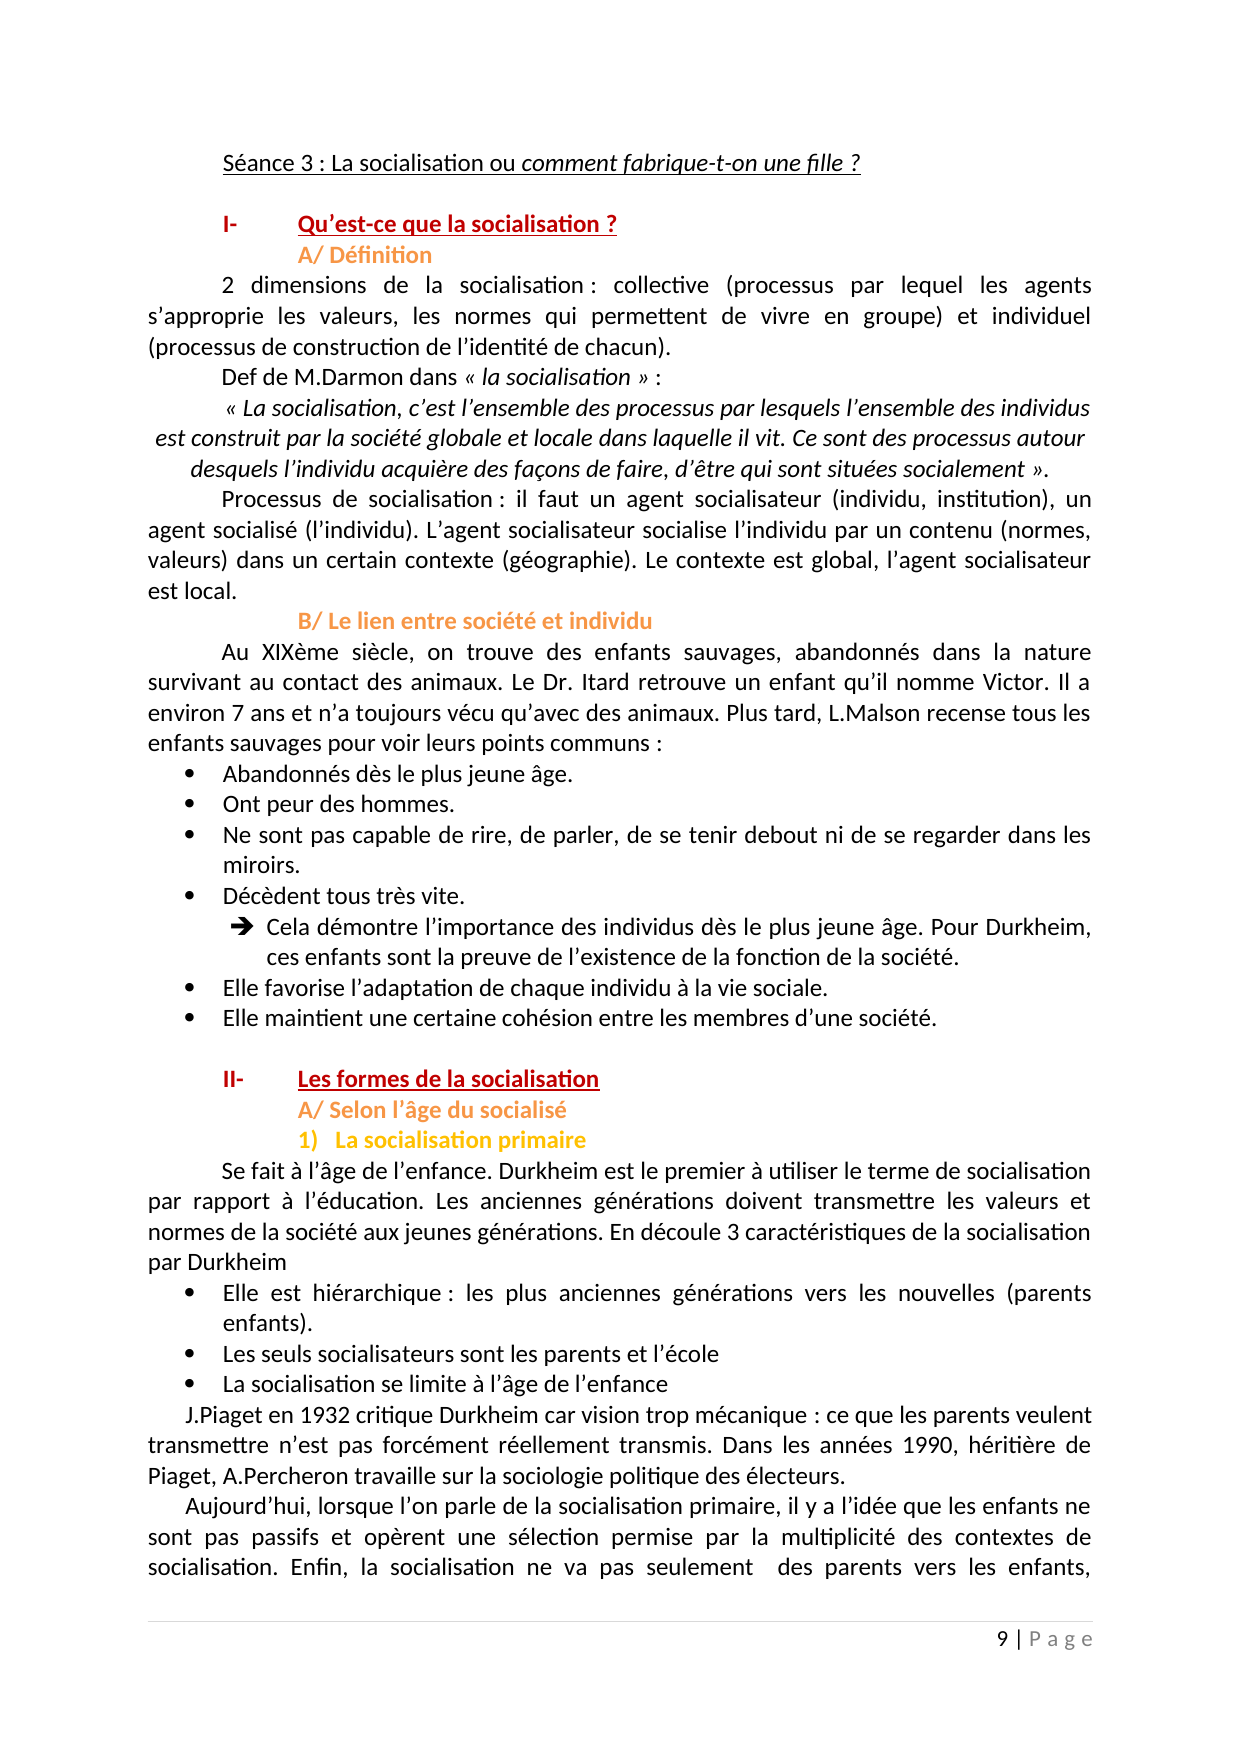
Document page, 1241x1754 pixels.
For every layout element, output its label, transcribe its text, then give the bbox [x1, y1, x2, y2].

list Ont peur des hommes. [185, 788, 1093, 819]
list Qu’est-ce que la socialisation ? [223, 209, 1093, 239]
list Ne sont pas capable de rire, de parler, de se tenir debout ni de se regarder dans les miroirs. [185, 819, 1093, 880]
text J.Piaget en 1932 critique Durkheim car vision trop mécanique : ce que les parents veulent transmettre n’est pas forcément réellement transmis. Dans les années 1990, héritière de Piaget, A.Percheron travaille sur la sociologie politique des électeurs. [148, 1399, 1093, 1491]
list Elle maintient une certaine cohésion entre les membres d’une société. [185, 1002, 1093, 1033]
list Cela démontre l’importance des individus dès le plus jeune âge. Pour Durkheim, ces enfants sont la preuve de l’existence de la fonction de la société. [229, 911, 1093, 972]
text « La socialisation, c’est l’ensemble des processus par lesquels l’ensemble des individus est construit par la société globale et locale dans laquelle il vit. Ce sont des processus autour desquels l’individu acquière des façons de faire, d’être qui sont situées socialement ». [148, 392, 1093, 483]
list Les formes de la socialisation [223, 1063, 1093, 1094]
text Séance 3 : La socialisation ou comment fabrique-t-on une fille ? [223, 148, 1093, 178]
text A/ Définition [298, 239, 1093, 270]
text A/ Selon l’âge du socialisé [298, 1094, 1093, 1124]
text Se fait à l’âge de l’enfance. Durkheim est le premier à utiliser le terme de socialisation par rapport à l’éducation. Les anciennes générations doivent transmettre les valeurs et normes de la société aux jeunes générations. En découle 3 caractéristiques de la socialisation par Durkheim [148, 1155, 1093, 1277]
text Processus de socialisation : il faut un agent socialisateur (individu, institution), un agent socialisé (l’individu). L’agent socialisateur socialise l’individu par un contenu (normes, valeurs) dans un certain contexte (géographie). Le contexte est global, l’agent socialisateur est local. [148, 483, 1093, 605]
text Au XIXème siècle, on trouve des enfants sauvages, abandonnés dans la nature survivant au contact des animaux. Le Dr. Itard retrouve un enfant qu’il nomme Victor. Il a environ 7 ans et n’a toujours vécu qu’avec des animaux. Plus tard, L.Malson recense tous les enfants sauvages pour voir leurs points communs : [148, 636, 1093, 758]
list Les seuls socialisateurs sont les parents et l’école [185, 1338, 1093, 1368]
list La socialisation se limite à l’âge de l’enfance [185, 1368, 1093, 1399]
text Def de M.Darmon dans « la socialisation » : [148, 361, 1093, 392]
list Elle favorise l’adaptation de chaque individu à la vie sociale. [185, 972, 1093, 1002]
text B/ Le lien entre société et individu [298, 605, 1093, 636]
list La socialisation primaire [298, 1124, 1093, 1155]
list Elle est hiérarchique : les plus anciennes générations vers les nouvelles (parents enfants). [185, 1277, 1093, 1338]
list Décèdent tous très vite. [185, 880, 1093, 911]
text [148, 1491, 1093, 1582]
text 2 dimensions de la socialisation : collective (processus par lequel les agents s’approprie les valeurs, les normes qui permettent de vivre en groupe) et individuel (processus de construction de l’identité de chacun). [148, 270, 1093, 361]
list Abandonnés dès le plus jeune âge. [185, 758, 1093, 788]
